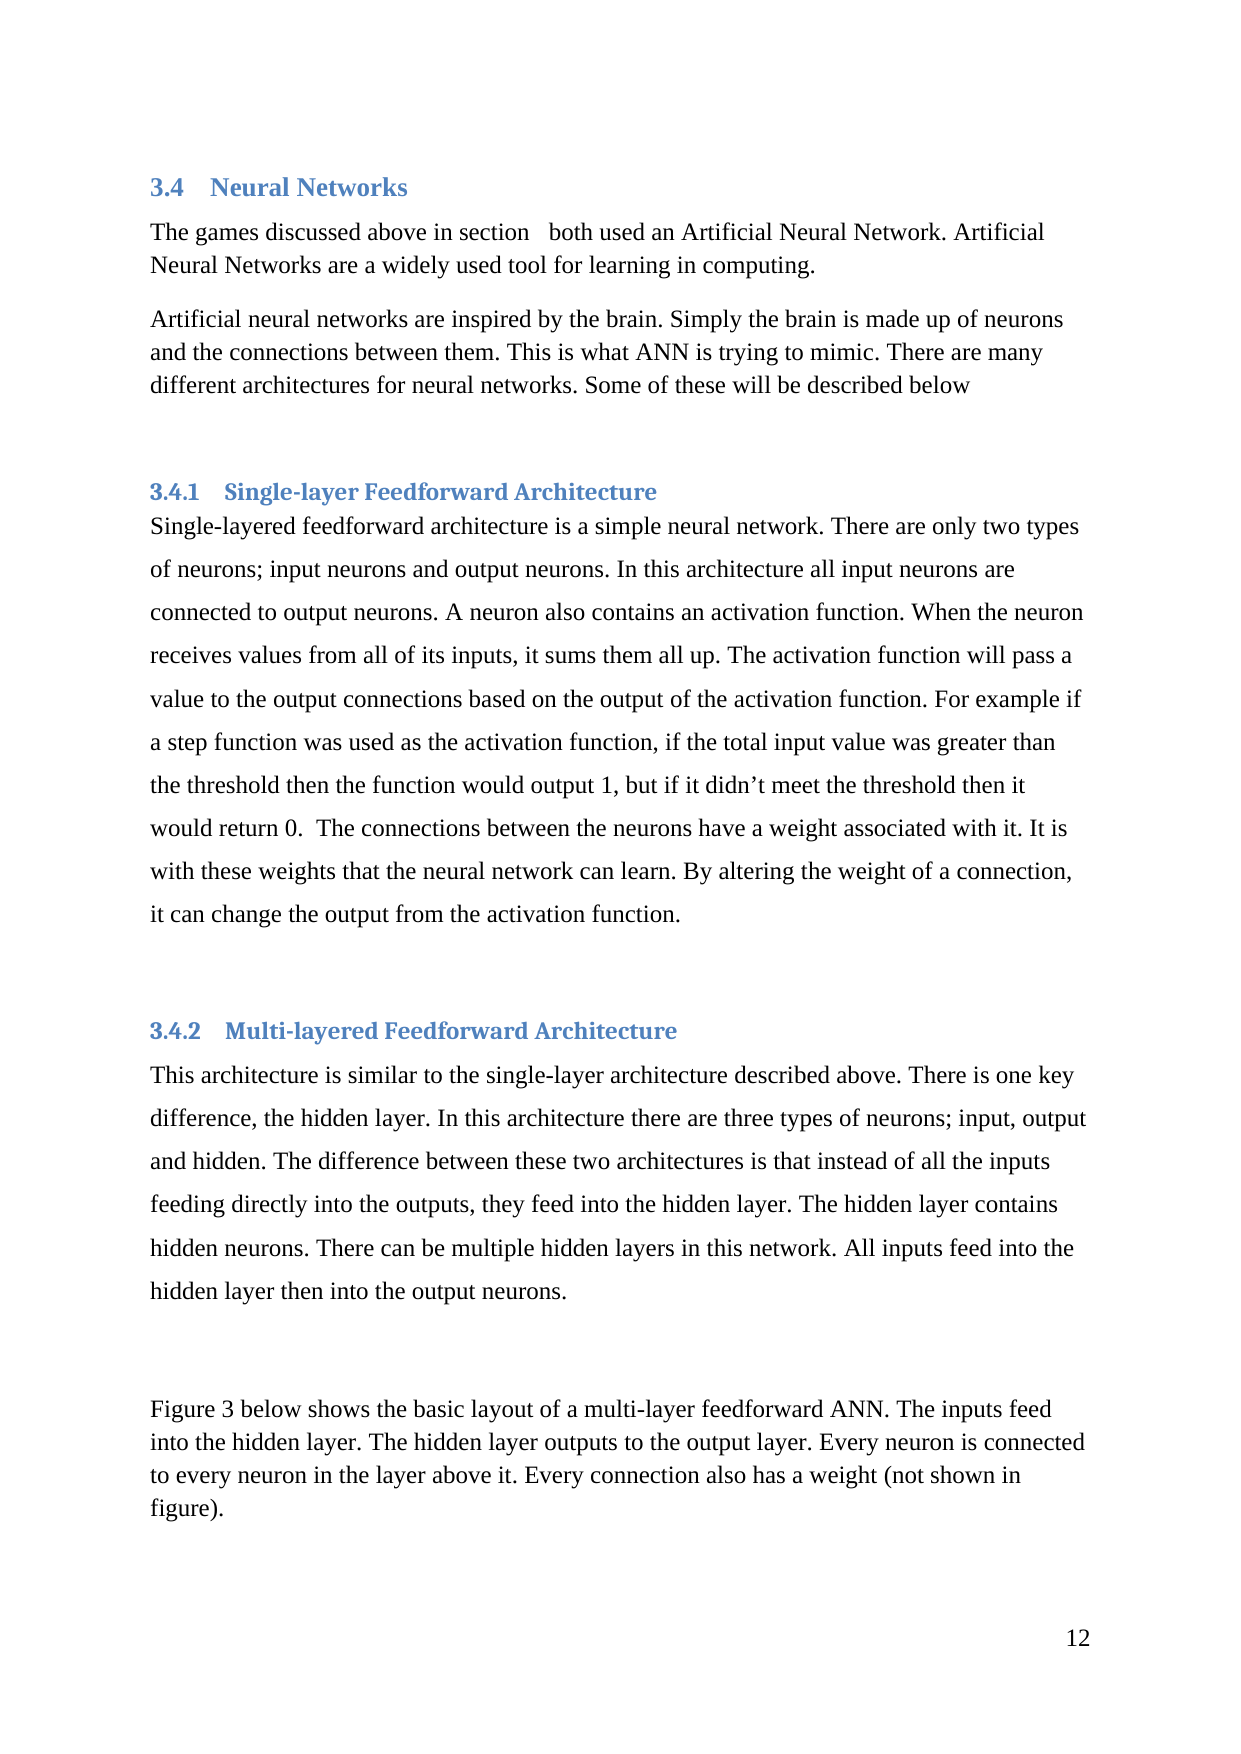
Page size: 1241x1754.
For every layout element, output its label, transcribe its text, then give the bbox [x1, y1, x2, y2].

text Single-layered feedforward architecture is a simple neural network. There are only two types of neurons; input neurons and output neurons. In this architecture all input neurons are connected to output neurons. A neuron also contains an activation function. When the neuron receives values from all of its inputs, it sums them all up. The activation function will pass a value to the output connections based on the output of the activation function. For example if a step function was used as the activation function, if the total input value was greater than the threshold then the function would output 1, but if it didn’t meet the threshold then it would return 0. The connections between the neurons have a weight associated with it. It is with these weights that the neural network can learn. By altering the weight of a connection, it can change the output from the activation function. [150, 511, 1090, 928]
text This architecture is similar to the single-layer architecture described above. There is one key difference, the hidden layer. In this architecture there are three types of neurons; input, output and hidden. The difference between these two architectures is that instead of all the inputs feeding directly into the outputs, they feed into the hidden layer. The hidden layer contains hidden neurons. There can be multiple hidden layers in this network. All inputs feed into the hidden layer then into the output neurons. [150, 1060, 1090, 1304]
text Figure 2 below shows the basic layout of a multi-layer feedforward ANN. The inputs feed into the hidden layer. The hidden layer outputs to the output layer. Every neuron is connected to every neuron in the layer above it. Every connection also has a weight (not shown in figure). [150, 1394, 1090, 1521]
subtitle Multi-layered Feedforward Architecture [150, 1017, 1090, 1046]
subtitle Neural Networks [150, 171, 1090, 202]
text Artificial neural networks are inspired by the brain. Simply the brain is made up of neurons and the connections between them. This is what ANN is trying to mimic. There are many different architectures for neural networks. Some of these will be described below [150, 304, 1090, 399]
text The games discussed above in section 3.3 Evolutionary Games both used an Artificial Neural Network. Artificial Neural Networks are a widely used tool for learning in computing. [150, 217, 1090, 279]
subtitle Single-layer Feedforward Architecture [150, 478, 1090, 507]
